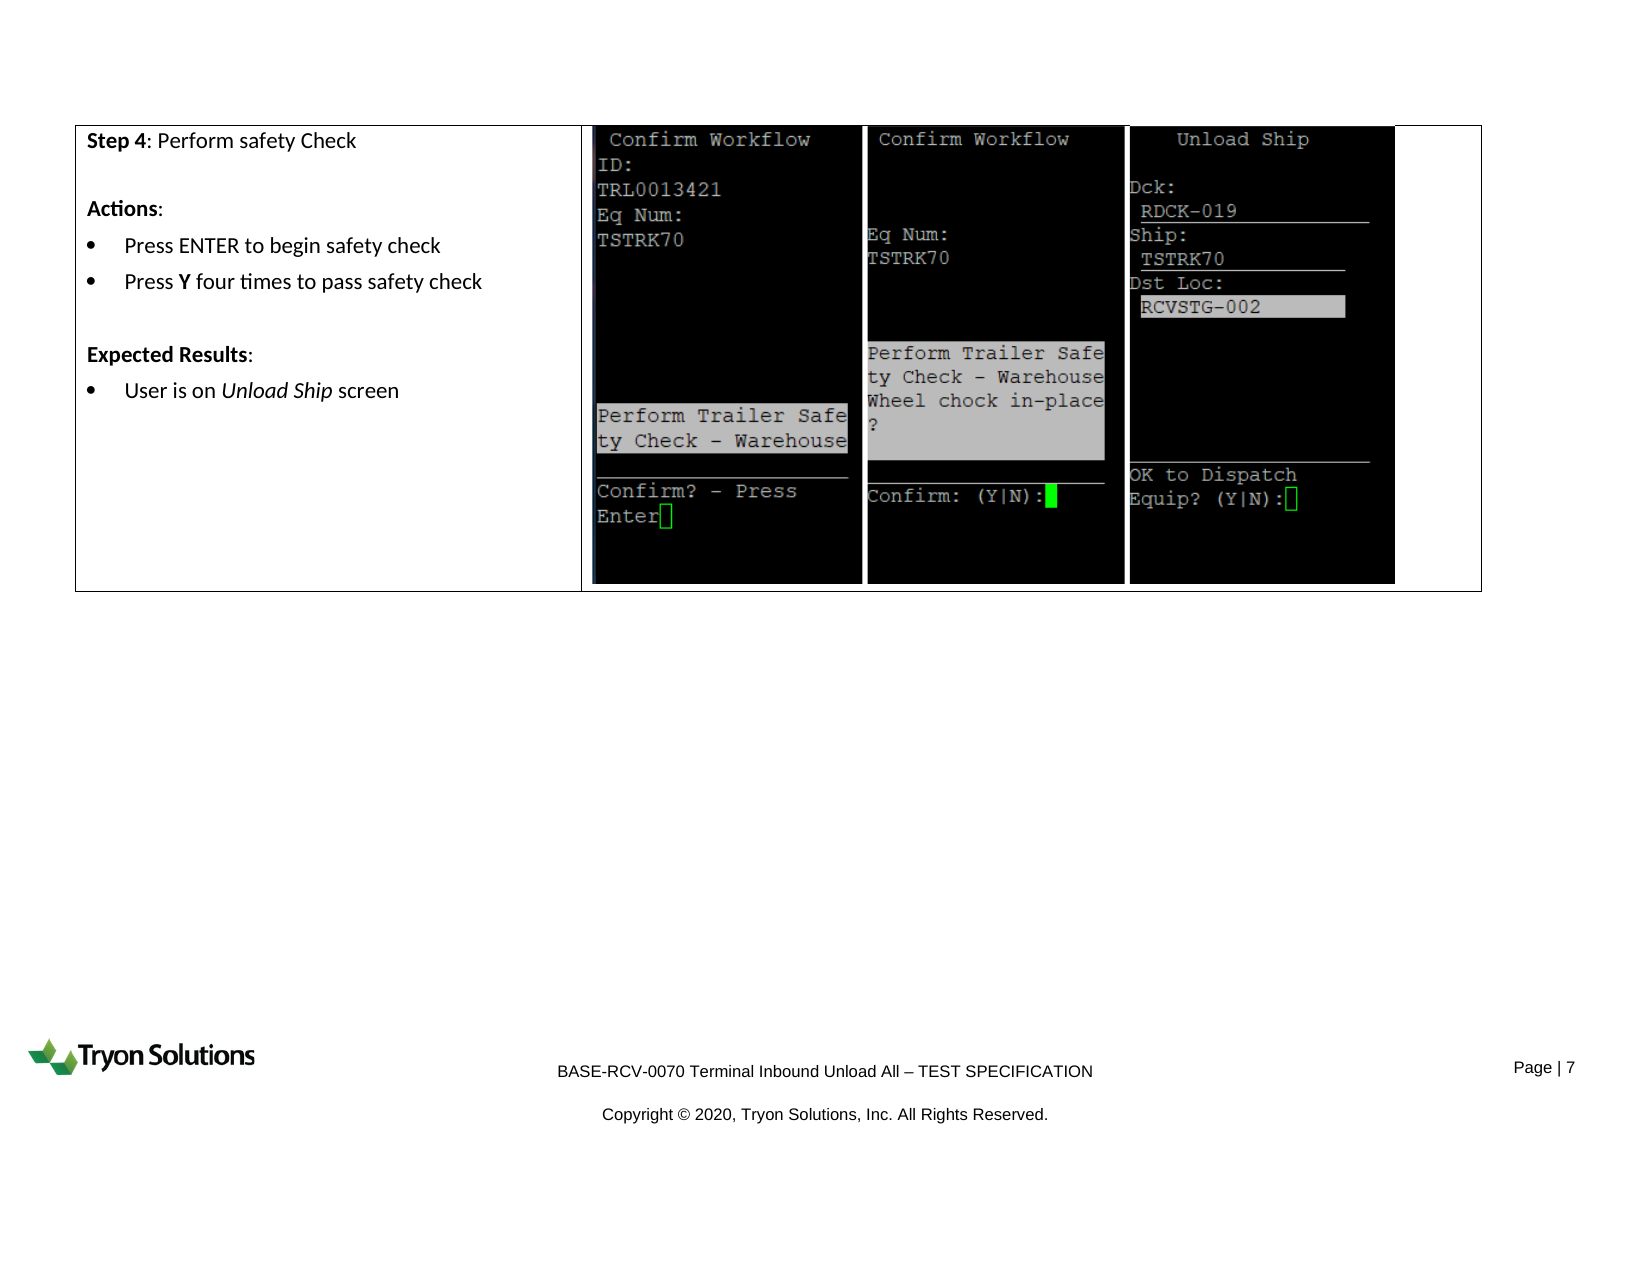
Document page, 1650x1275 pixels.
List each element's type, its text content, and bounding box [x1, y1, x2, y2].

picture [867, 126, 1125, 584]
table_cell [582, 126, 1481, 591]
table_cell Step 4: Perform safety Check Actions: Press ENTER to begin safety check Press Y four times to pass safety check Expected Results: User is on Unload Ship screen [76, 126, 581, 591]
picture [592, 126, 863, 584]
picture [28, 1038, 255, 1075]
picture [1129, 125, 1395, 584]
